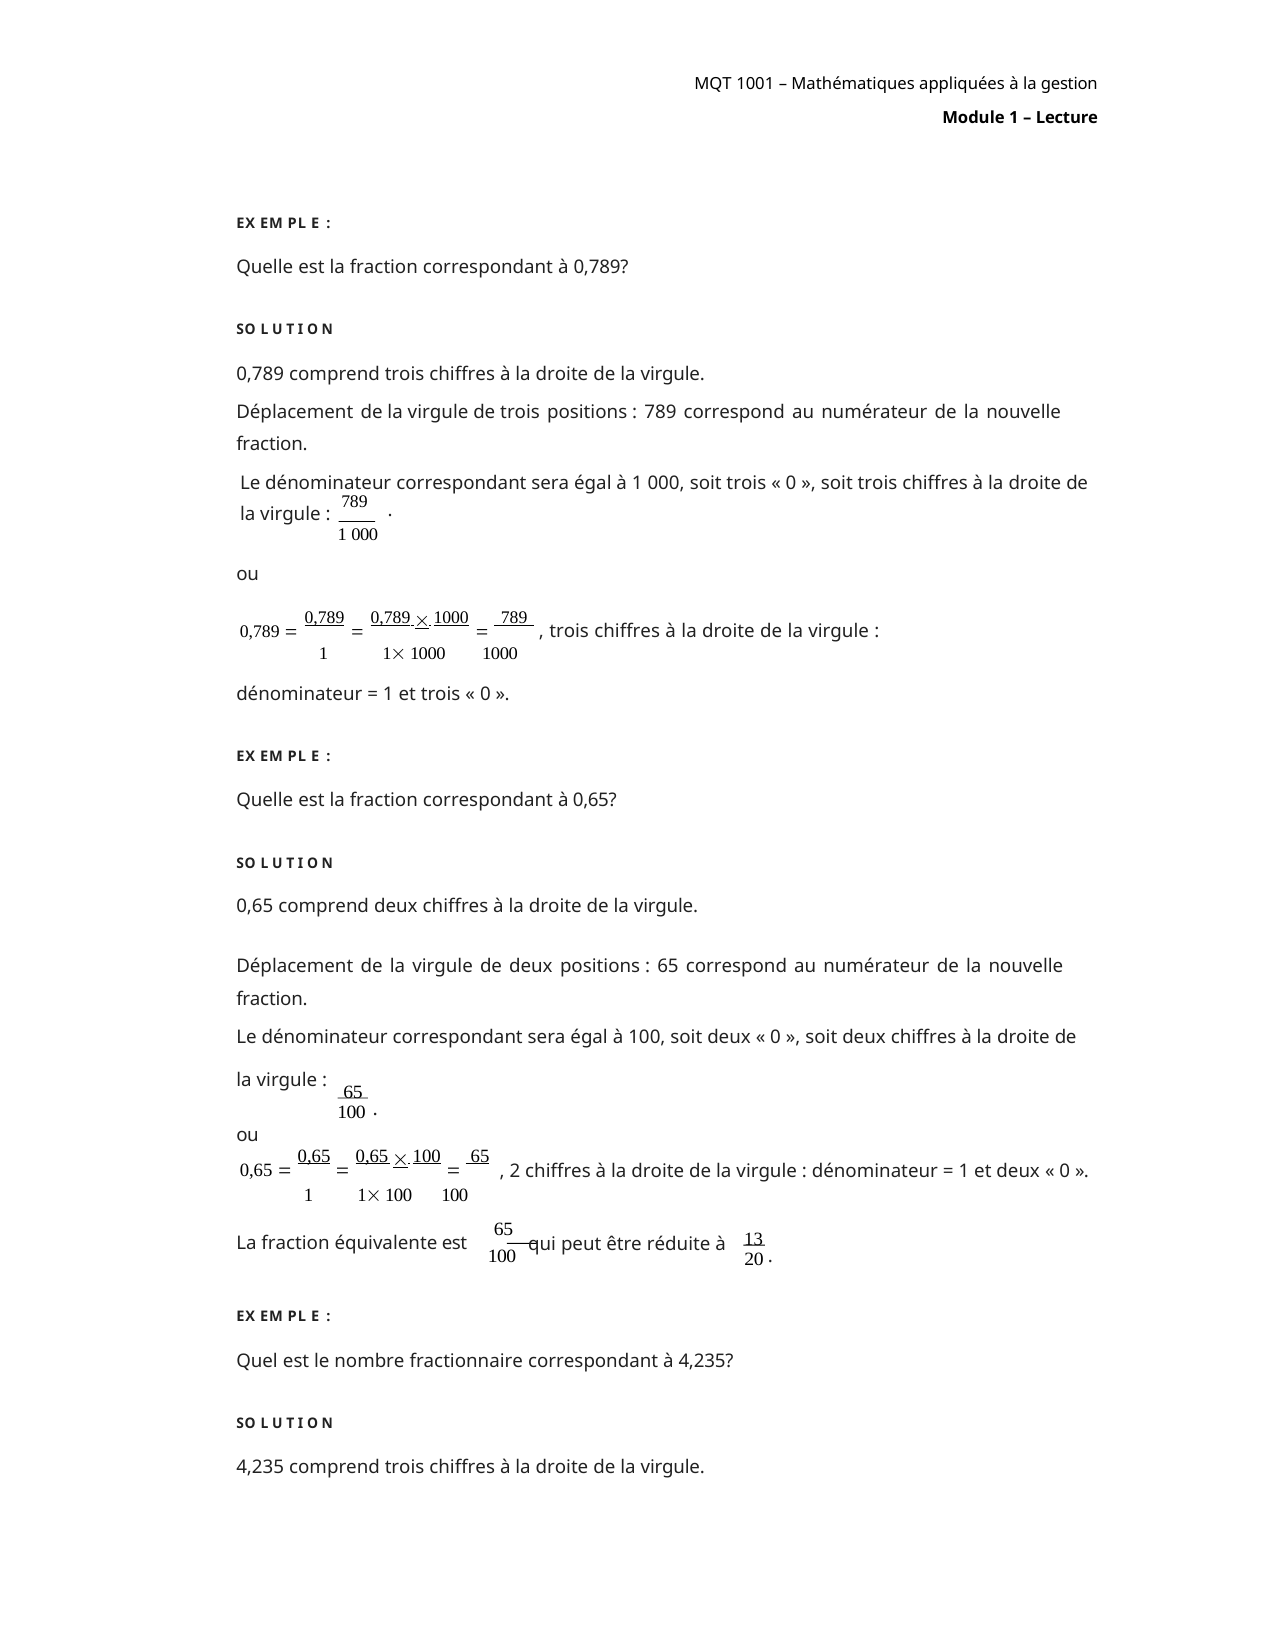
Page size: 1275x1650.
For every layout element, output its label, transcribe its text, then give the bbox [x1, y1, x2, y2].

text 65 [494, 1218, 518, 1240]
text Quelle est la fraction correspondant à 0,789? [236, 253, 1167, 279]
text 0,789  0,789  0,789  1000  789 , trois chiffres à la droite de la virgule : [239, 617, 1167, 642]
text SO L U T I O N [236, 319, 1167, 339]
text dénominateur = 1 et trois « 0 ». [236, 680, 1167, 706]
text SO L U T I O N [236, 852, 1167, 872]
text 65 . [343, 1072, 1167, 1104]
text Déplacement de la virgule de trois positions : 789 correspond au numérateur de la nouvelle fraction. [236, 398, 1102, 456]
text qui peut être réduite à [528, 1230, 733, 1256]
text 1 1 1000 1000 [318, 643, 1167, 663]
text 20 [744, 1252, 1167, 1269]
text EX EM PL E : [236, 1306, 1167, 1326]
text 0,789 comprend trois chiffres à la droite de la virgule. [236, 360, 1167, 386]
text 4,235 comprend trois chiffres à la droite de la virgule. [236, 1453, 1167, 1478]
text Quelle est la fraction correspondant à 0,65? [236, 786, 1167, 812]
text la virgule : [236, 1066, 328, 1092]
text 100 [488, 1245, 518, 1267]
text Déplacement de la virgule de deux positions : 65 correspond au numérateur de la nouvelle fraction. [236, 953, 1102, 1011]
text la virgule : 789 . [240, 498, 1167, 527]
text Le dénominateur correspondant sera égal à 100, soit deux « 0 », soit deux chiffres à la droite de [236, 1023, 1167, 1049]
text SO L U T I O N [236, 1412, 1167, 1432]
text Quel est le nombre fractionnaire correspondant à 4,235? [236, 1347, 1167, 1372]
text ou [236, 561, 1167, 586]
text ou [236, 1122, 328, 1147]
text 13 . [744, 1219, 1167, 1252]
text La fraction équivalente est [236, 1229, 478, 1255]
text EX EM PL E : [236, 213, 1167, 233]
text 0,65 comprend deux chiffres à la droite de la virgule. [236, 893, 1167, 918]
text Le dénominateur correspondant sera égal à 1 000, soit trois « 0 », soit trois chiffres à la droite de [240, 469, 1167, 494]
text 1 1 100 100 [304, 1184, 1167, 1205]
text EX EM PL E : [236, 746, 1167, 766]
text 0,65  0,65  0,65  100  65 , 2 chiffres à la droite de la virgule : dénominateur = 1 et deux « 0 ». [239, 1157, 1167, 1183]
text 100 [337, 1104, 1167, 1122]
text 1 000 [337, 527, 1167, 544]
